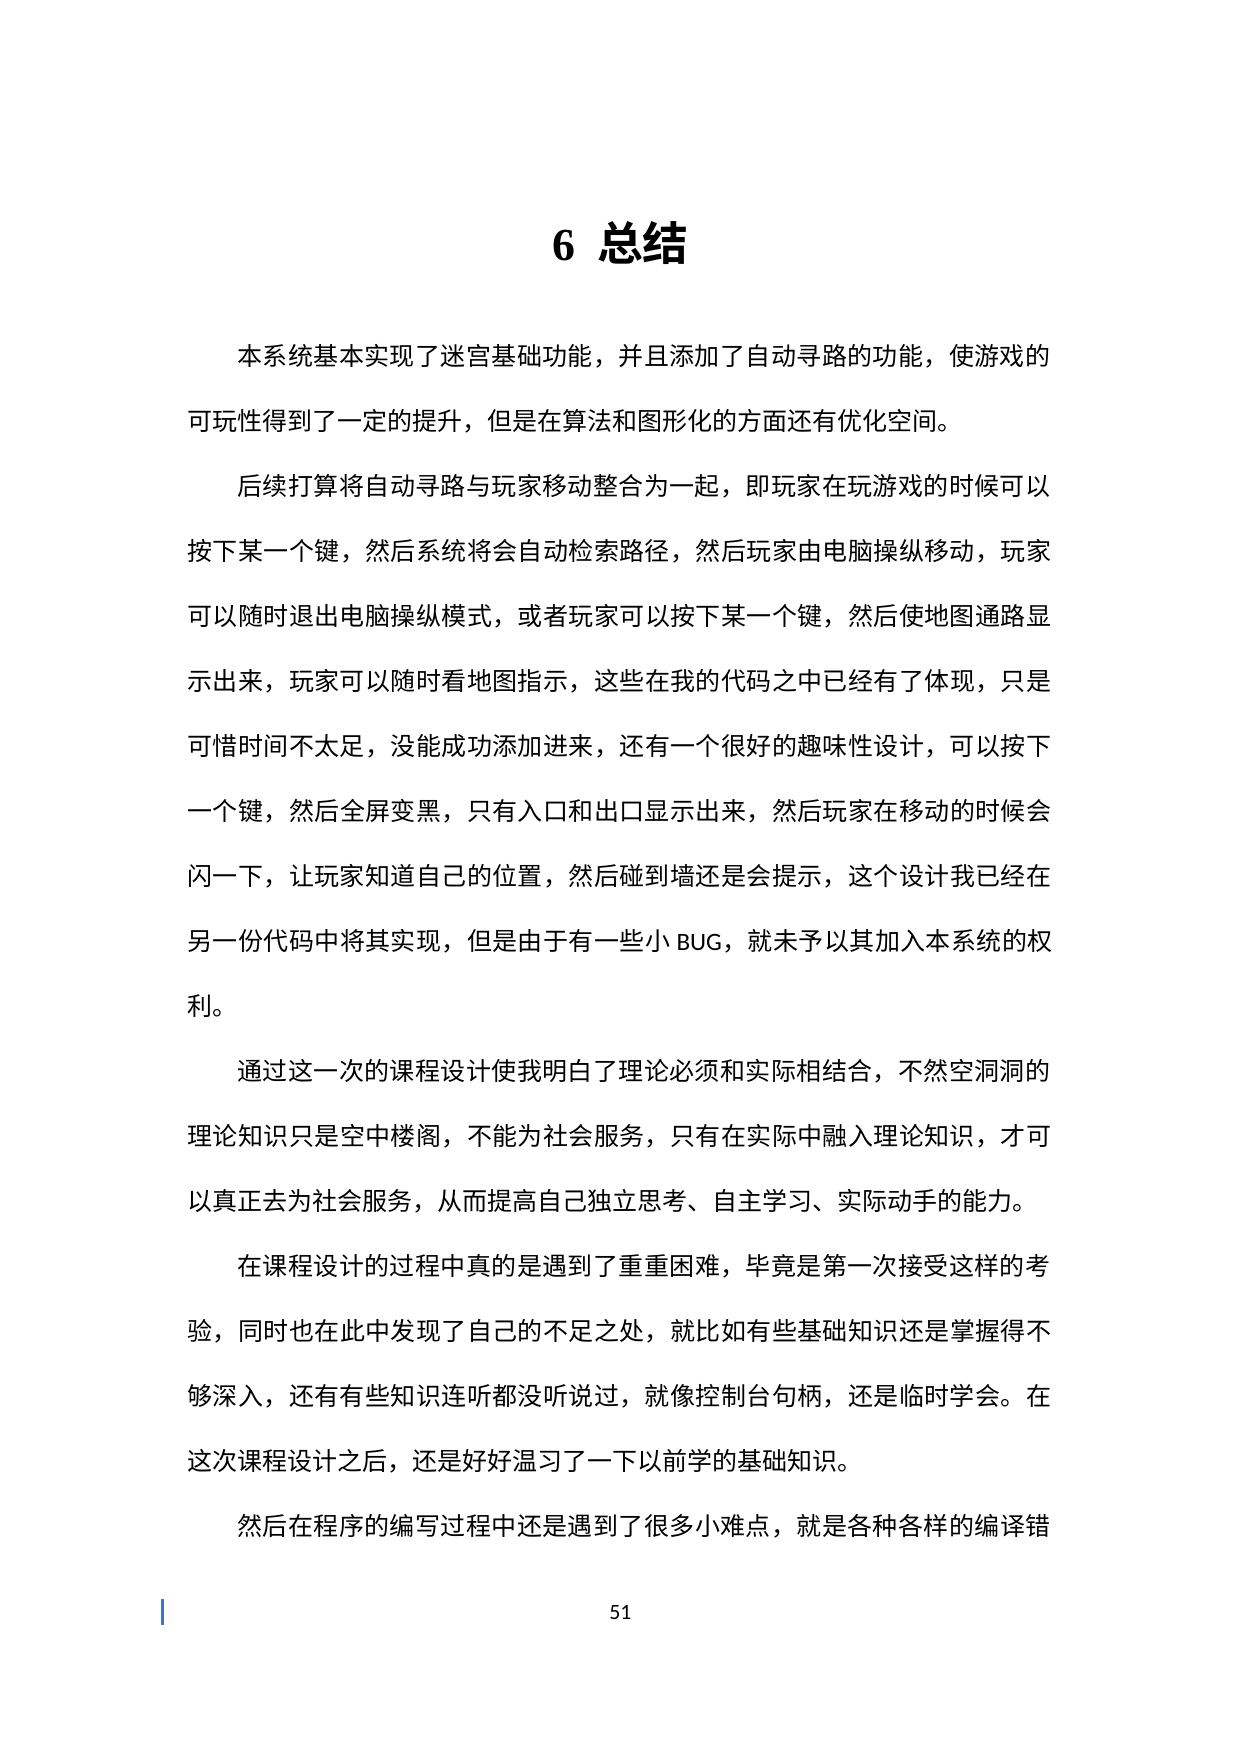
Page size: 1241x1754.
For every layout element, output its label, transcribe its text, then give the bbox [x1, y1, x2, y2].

subtitle 总结 [187, 192, 1053, 289]
text 通过这一次的课程设计使我明白了理论必须和实际相结合，不然空洞洞的理论知识只是空中楼阁，不能为社会服务，只有在实际中融入理论知识，才可以真正去为社会服务，从而提高自己独立思考、自主学习、实际动手的能力。 [187, 1037, 1053, 1232]
text 后续打算将自动寻路与玩家移动整合为一起，即玩家在玩游戏的时候可以按下某一个键，然后系统将会自动检索路径，然后玩家由电脑操纵移动，玩家可以随时退出电脑操纵模式，或者玩家可以按下某一个键，然后使地图通路显示出来，玩家可以随时看地图指示，这些在我的代码之中已经有了体现，只是可惜时间不太足，没能成功添加进来，还有一个很好的趣味性设计，可以按下一个键，然后全屏变黑，只有入口和出口显示出来，然后玩家在移动的时候会闪一下，让玩家知道自己的位置，然后碰到墙还是会提示，这个设计我已经在另一份代码中将其实现，但是由于有一些小BUG，就未予以其加入本系统的权利。 [187, 452, 1053, 1037]
text 在课程设计的过程中真的是遇到了重重困难，毕竟是第一次接受这样的考验，同时也在此中发现了自己的不足之处，就比如有些基础知识还是掌握得不够深入，还有有些知识连听都没听说过，就像控制台句柄，还是临时学会。在这次课程设计之后，还是好好温习了一下以前学的基础知识。 [187, 1232, 1053, 1492]
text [187, 1492, 1053, 1557]
text 本系统基本实现了迷宫基础功能，并且添加了自动寻路的功能，使游戏的可玩性得到了一定的提升，但是在算法和图形化的方面还有优化空间。 [187, 322, 1053, 452]
